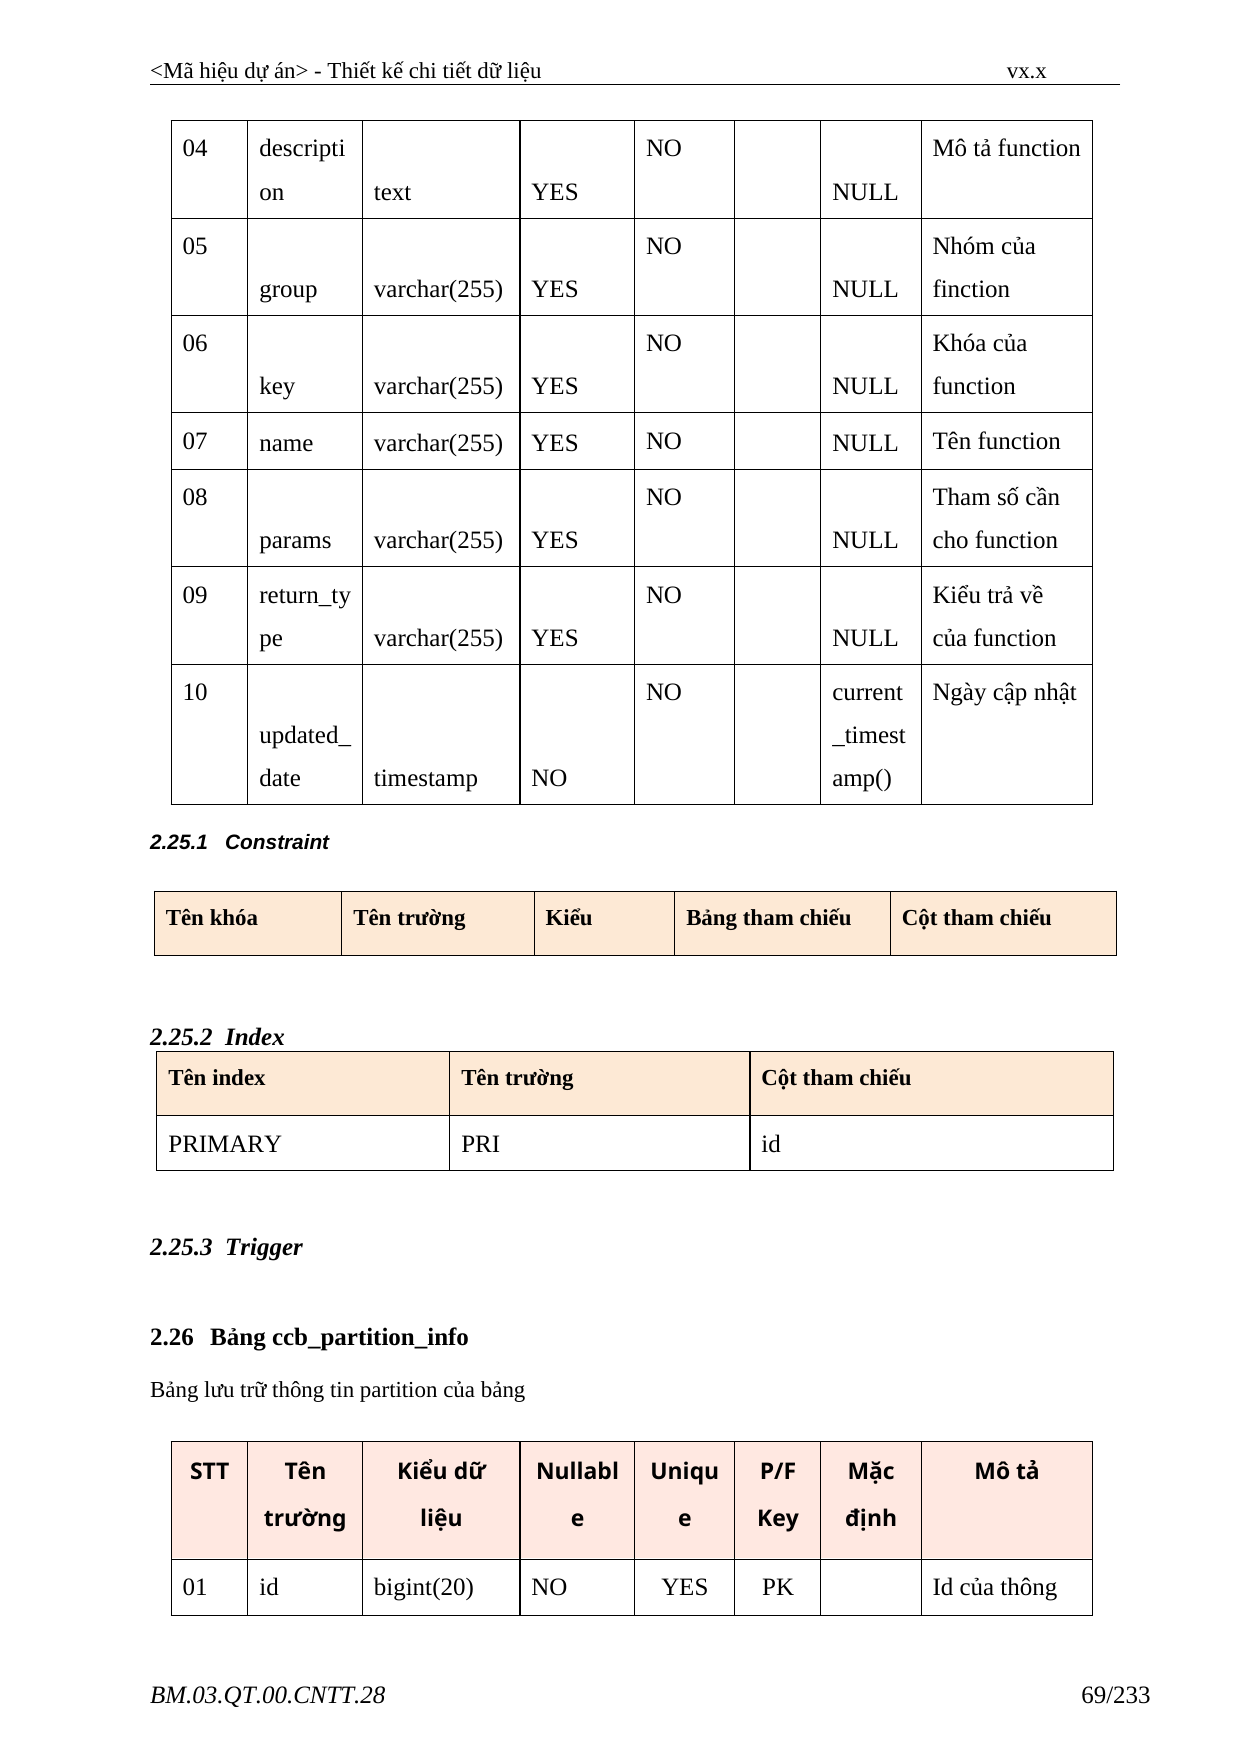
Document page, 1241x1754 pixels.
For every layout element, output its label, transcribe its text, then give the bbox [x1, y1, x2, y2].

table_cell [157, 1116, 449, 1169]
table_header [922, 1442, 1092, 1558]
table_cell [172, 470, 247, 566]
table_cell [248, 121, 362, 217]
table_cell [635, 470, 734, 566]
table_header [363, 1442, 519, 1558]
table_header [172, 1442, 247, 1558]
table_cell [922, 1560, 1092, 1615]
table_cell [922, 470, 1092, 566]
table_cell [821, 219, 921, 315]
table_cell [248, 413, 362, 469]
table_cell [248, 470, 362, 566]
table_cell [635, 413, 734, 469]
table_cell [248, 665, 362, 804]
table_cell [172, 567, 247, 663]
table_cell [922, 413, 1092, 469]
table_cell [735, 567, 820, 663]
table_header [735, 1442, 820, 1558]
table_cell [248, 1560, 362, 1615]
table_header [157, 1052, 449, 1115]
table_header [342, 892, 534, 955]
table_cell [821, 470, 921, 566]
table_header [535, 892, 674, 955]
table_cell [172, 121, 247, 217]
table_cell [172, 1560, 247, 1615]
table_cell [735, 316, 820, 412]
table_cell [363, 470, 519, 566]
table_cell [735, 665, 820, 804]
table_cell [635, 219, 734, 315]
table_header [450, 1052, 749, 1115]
subtitle Index [150, 1022, 1120, 1051]
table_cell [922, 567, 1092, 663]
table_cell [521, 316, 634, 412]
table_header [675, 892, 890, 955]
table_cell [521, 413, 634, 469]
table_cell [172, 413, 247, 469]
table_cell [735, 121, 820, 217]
text Bảng lưu trữ thông tin partition của bảng [150, 1376, 1119, 1402]
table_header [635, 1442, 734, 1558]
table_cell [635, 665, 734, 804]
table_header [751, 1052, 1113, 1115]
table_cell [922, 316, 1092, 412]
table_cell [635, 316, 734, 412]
subtitle Constraint [150, 830, 1120, 854]
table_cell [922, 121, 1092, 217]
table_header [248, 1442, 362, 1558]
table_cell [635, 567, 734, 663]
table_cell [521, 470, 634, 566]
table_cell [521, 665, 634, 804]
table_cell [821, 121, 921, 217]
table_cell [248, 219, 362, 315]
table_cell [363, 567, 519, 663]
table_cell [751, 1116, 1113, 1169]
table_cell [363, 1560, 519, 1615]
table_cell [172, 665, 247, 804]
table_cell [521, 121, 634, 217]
subtitle Trigger [150, 1232, 1120, 1261]
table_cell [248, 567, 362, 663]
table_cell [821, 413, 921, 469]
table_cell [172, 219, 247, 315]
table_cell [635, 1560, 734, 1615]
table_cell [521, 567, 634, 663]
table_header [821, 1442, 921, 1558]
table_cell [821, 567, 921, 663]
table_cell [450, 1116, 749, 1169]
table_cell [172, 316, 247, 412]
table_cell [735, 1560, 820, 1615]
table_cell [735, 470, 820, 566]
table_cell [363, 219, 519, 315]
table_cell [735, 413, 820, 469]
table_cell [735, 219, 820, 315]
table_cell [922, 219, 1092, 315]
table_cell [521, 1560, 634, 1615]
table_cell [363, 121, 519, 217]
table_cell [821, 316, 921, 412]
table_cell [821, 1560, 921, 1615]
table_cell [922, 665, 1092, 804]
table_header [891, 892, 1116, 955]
subtitle Bảng ccb_partition_info [150, 1322, 1120, 1351]
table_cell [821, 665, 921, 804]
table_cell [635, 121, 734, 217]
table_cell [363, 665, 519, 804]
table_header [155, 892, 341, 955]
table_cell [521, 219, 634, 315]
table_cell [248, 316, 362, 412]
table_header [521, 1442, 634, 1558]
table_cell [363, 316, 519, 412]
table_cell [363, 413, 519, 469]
